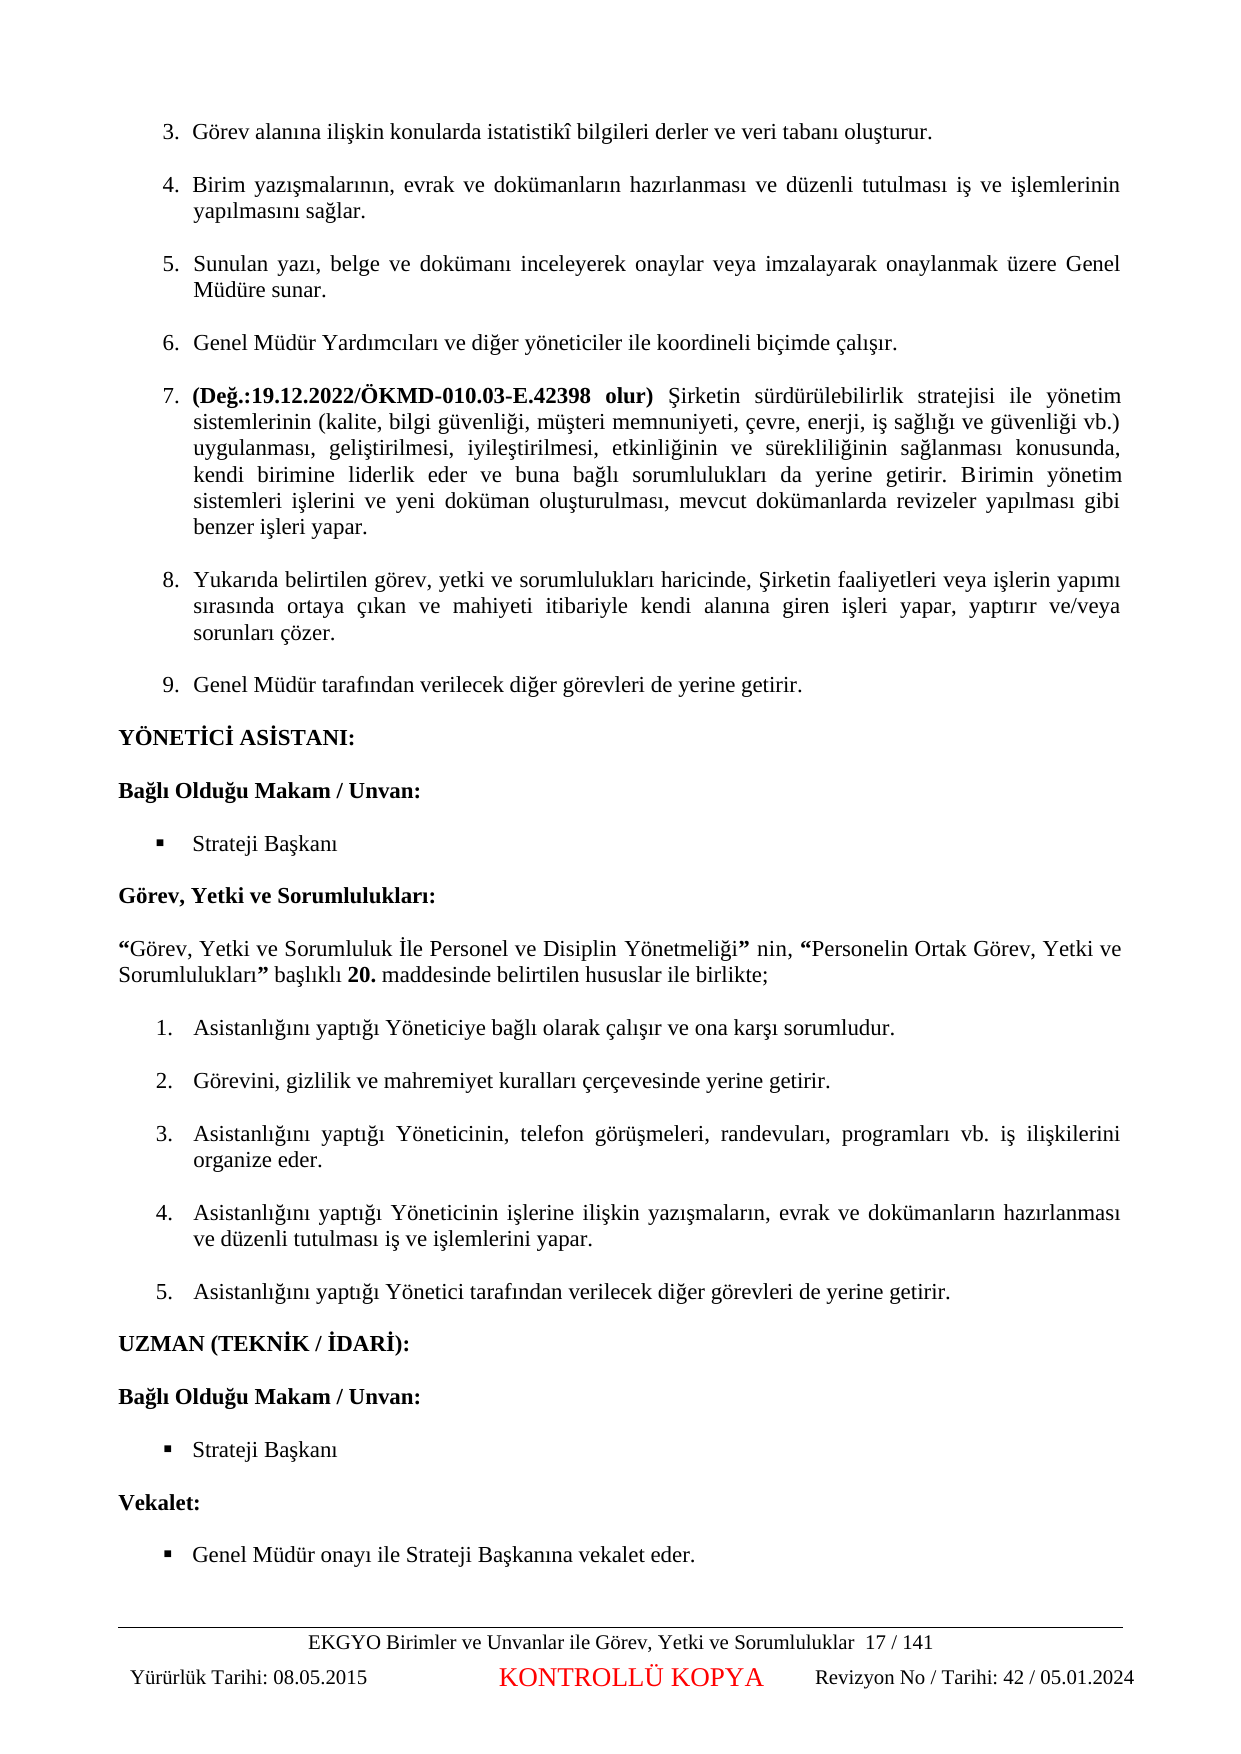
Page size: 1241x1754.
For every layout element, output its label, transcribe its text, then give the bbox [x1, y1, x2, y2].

list Strateji Başkanı [162, 1436, 1122, 1462]
list Görevini, gizlilik ve mahremiyet kuralları çerçevesinde yerine getirir. [156, 1067, 1122, 1093]
list Genel Müdür tarafından verilecek diğer görevleri de yerine getirir. [162, 672, 1122, 698]
list Bağlı Olduğu Makam / Unvan: [118, 777, 1122, 803]
list Yukarıda belirtilen görev, yetki ve sorumlulukları haricinde, Şirketin faaliyetleri veya işlerin yapımı sırasında ortaya çıkan ve mahiyeti itibariyle kendi alanına giren işleri yapar, yaptırır ve/veya sorunları çözer. [162, 566, 1122, 645]
text “Görev, Yetki ve Sorumluluk İle Personel ve Disiplin Yönetmeliği” nin, “Personelin Ortak Görev, Yetki ve Sorumlulukları” başlıklı 20. maddesinde belirtilen hususlar ile birlikte; [118, 935, 1122, 988]
list Asistanlığını yaptığı Yöneticinin, telefon görüşmeleri, randevuları, programları vb. iş ilişkilerini organize eder. [156, 1119, 1122, 1172]
list Strateji Başkanı [154, 830, 1122, 856]
list Görev alanına ilişkin konularda istatistikî bilgileri derler ve veri tabanı oluşturur. [162, 118, 1122, 144]
text Görev, Yetki ve Sorumlulukları: [118, 882, 1122, 909]
list Genel Müdür Yardımcıları ve diğer yöneticiler ile koordineli biçimde çalışır. [162, 329, 1122, 355]
list (Değ.:19.12.2022/ÖKMD-010.03-E.42398 olur) Şirketin sürdürülebilirlik stratejisi ile yönetim sistemlerinin (kalite, bilgi güvenliği, müşteri memnuniyeti, çevre, enerji, iş sağlığı ve güvenliği vb.) uygulanması, geliştirilmesi, iyileştirilmesi, etkinliğinin ve sürekliliğinin sağlanması konusunda, kendi birimine liderlik eder ve buna bağlı sorumlulukları da yerine getirir. Birimin yönetim sistemleri işlerini ve yeni doküman oluşturulması, mevcut dokümanlarda revizeler yapılması gibi benzer işleri yapar. [162, 382, 1122, 540]
text Vekalet: [118, 1488, 1122, 1515]
list Birim yazışmalarının, evrak ve dokümanların hazırlanması ve düzenli tutulması iş ve işlemlerinin yapılmasını sağlar. [162, 171, 1122, 223]
list Asistanlığını yaptığı Yöneticiye bağlı olarak çalışır ve ona karşı sorumludur. [156, 1014, 1122, 1041]
list Asistanlığını yaptığı Yönetici tarafından verilecek diğer görevleri de yerine getirir. [156, 1278, 1122, 1304]
list Bağlı Olduğu Makam / Unvan: [118, 1383, 1122, 1409]
text YÖNETİCİ ASİSTANI: [118, 724, 1122, 751]
list Sunulan yazı, belge ve dokümanı inceleyerek onaylar veya imzalayarak onaylanmak üzere Genel Müdüre sunar. [162, 250, 1122, 303]
list Genel Müdür onayı ile Strateji Başkanına vekalet eder. [162, 1541, 1122, 1568]
text UZMAN (TEKNİK / İDARİ): [118, 1330, 1122, 1357]
list Asistanlığını yaptığı Yöneticinin işlerine ilişkin yazışmaların, evrak ve dokümanların hazırlanması ve düzenli tutulması iş ve işlemlerini yapar. [156, 1199, 1122, 1251]
